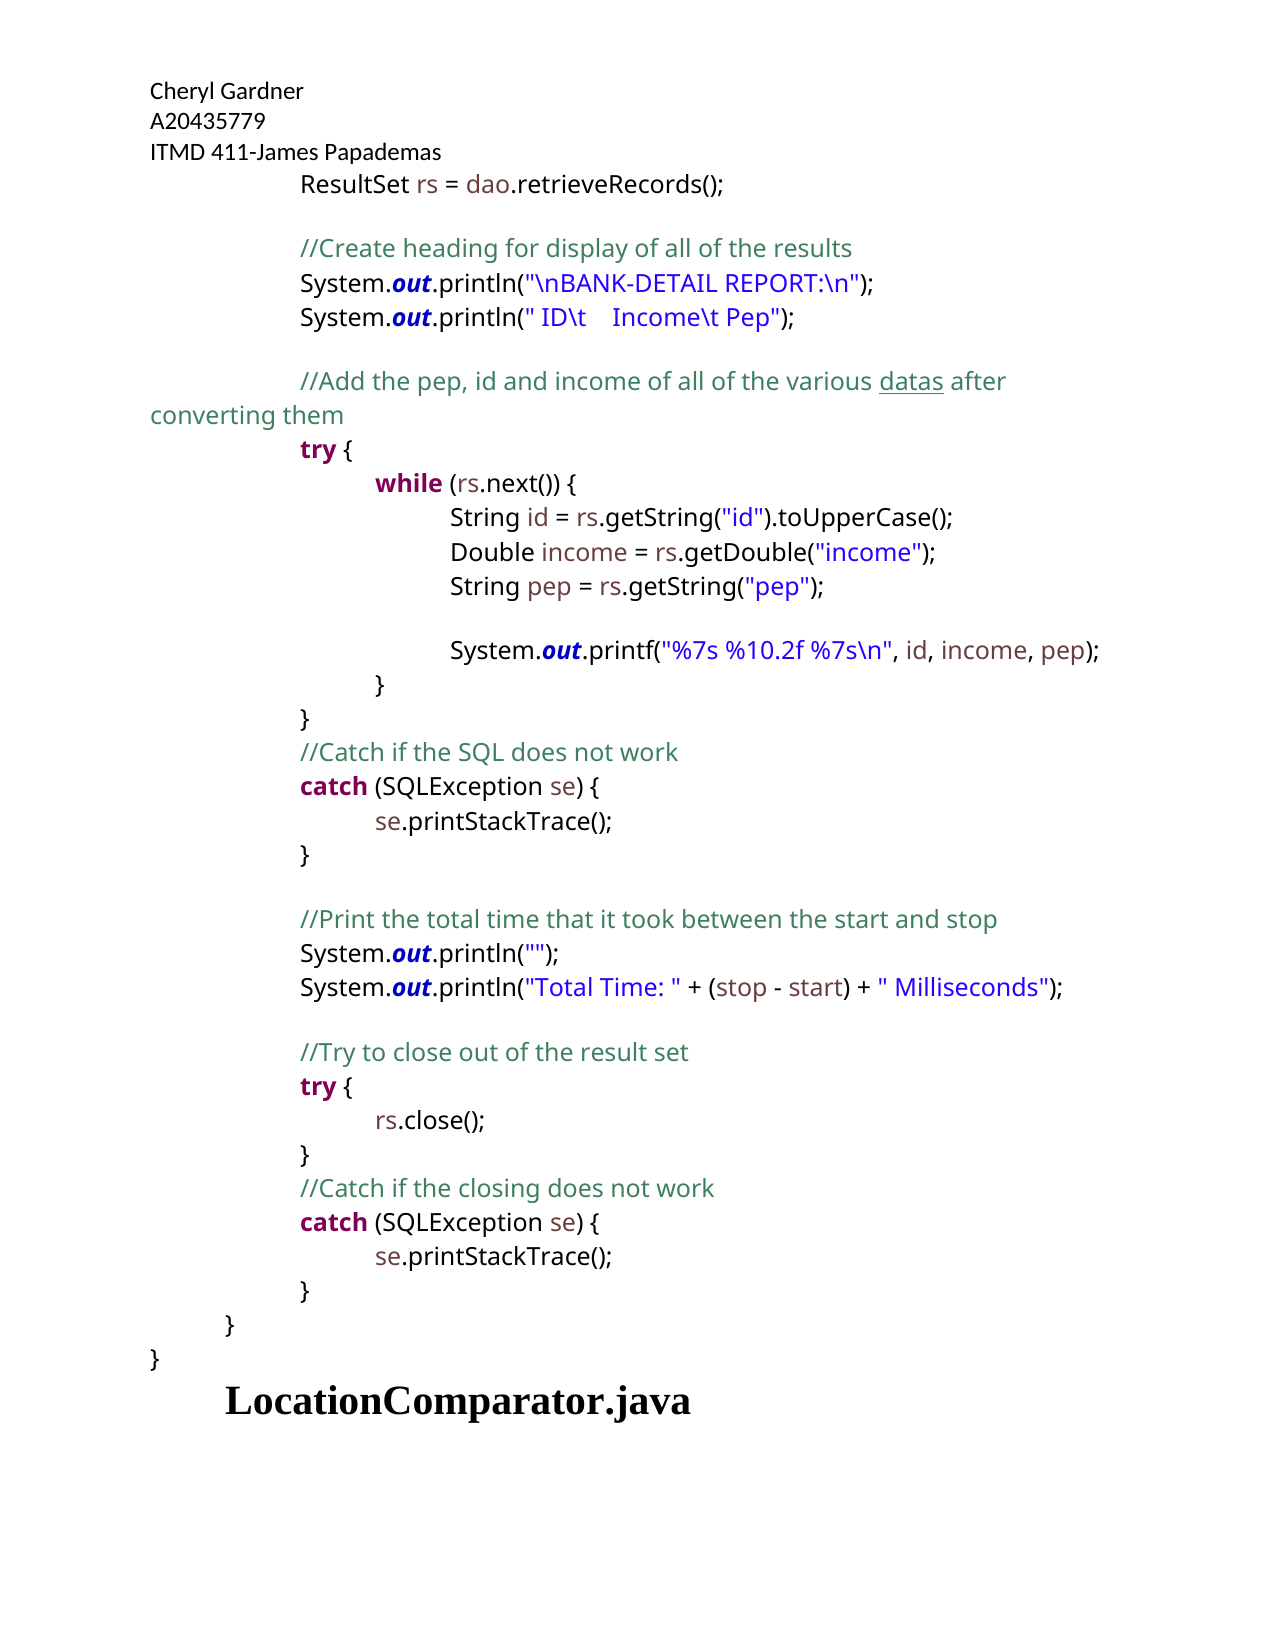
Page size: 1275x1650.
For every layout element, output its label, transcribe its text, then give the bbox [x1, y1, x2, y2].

text se.printStackTrace(); [150, 1239, 1125, 1273]
text //Catch if the SQL does not work [150, 735, 1125, 769]
text rs.close(); [150, 1103, 1125, 1137]
text //Print the total time that it took between the start and stop [150, 902, 1125, 936]
text se.printStackTrace(); [150, 803, 1125, 837]
text System.out.printf("%7s %10.2f %7s\n", id, income, pep); [150, 633, 1125, 667]
text System.out.println("Total Time: " + (stop - start) + " Milliseconds"); [150, 970, 1125, 1004]
text } [150, 667, 1125, 701]
text while (rs.next()) { [150, 466, 1125, 500]
text catch (SQLException se) { [150, 769, 1125, 803]
text //Create heading for display of all of the results [150, 231, 1125, 265]
text try { [150, 432, 1125, 466]
text System.out.println("\nBANK-DETAIL REPORT:\n"); [150, 265, 1125, 299]
text } [150, 1341, 1125, 1375]
text try { [150, 1068, 1125, 1103]
text System.out.println(" ID\t Income\t Pep"); [150, 299, 1125, 333]
text System.out.println(""); [150, 936, 1125, 970]
text String id = rs.getString("id").toUpperCase(); [150, 500, 1125, 534]
text } [150, 701, 1125, 735]
text } [150, 1137, 1125, 1171]
text catch (SQLException se) { [150, 1205, 1125, 1239]
text } [150, 1273, 1125, 1307]
text Double income = rs.getDouble("income"); [150, 534, 1125, 568]
text //Try to close out of the result set [150, 1034, 1125, 1068]
text LocationComparator.java [150, 1375, 1125, 1423]
text //Catch if the closing does not work [150, 1171, 1125, 1205]
text String pep = rs.getString("pep"); [150, 568, 1125, 602]
text } [150, 837, 1125, 871]
text //Add the pep, id and income of all of the various datas after converting them [150, 364, 1125, 432]
text } [150, 1307, 1125, 1341]
text ResultSet rs = dao.retrieveRecords(); [150, 167, 1125, 201]
